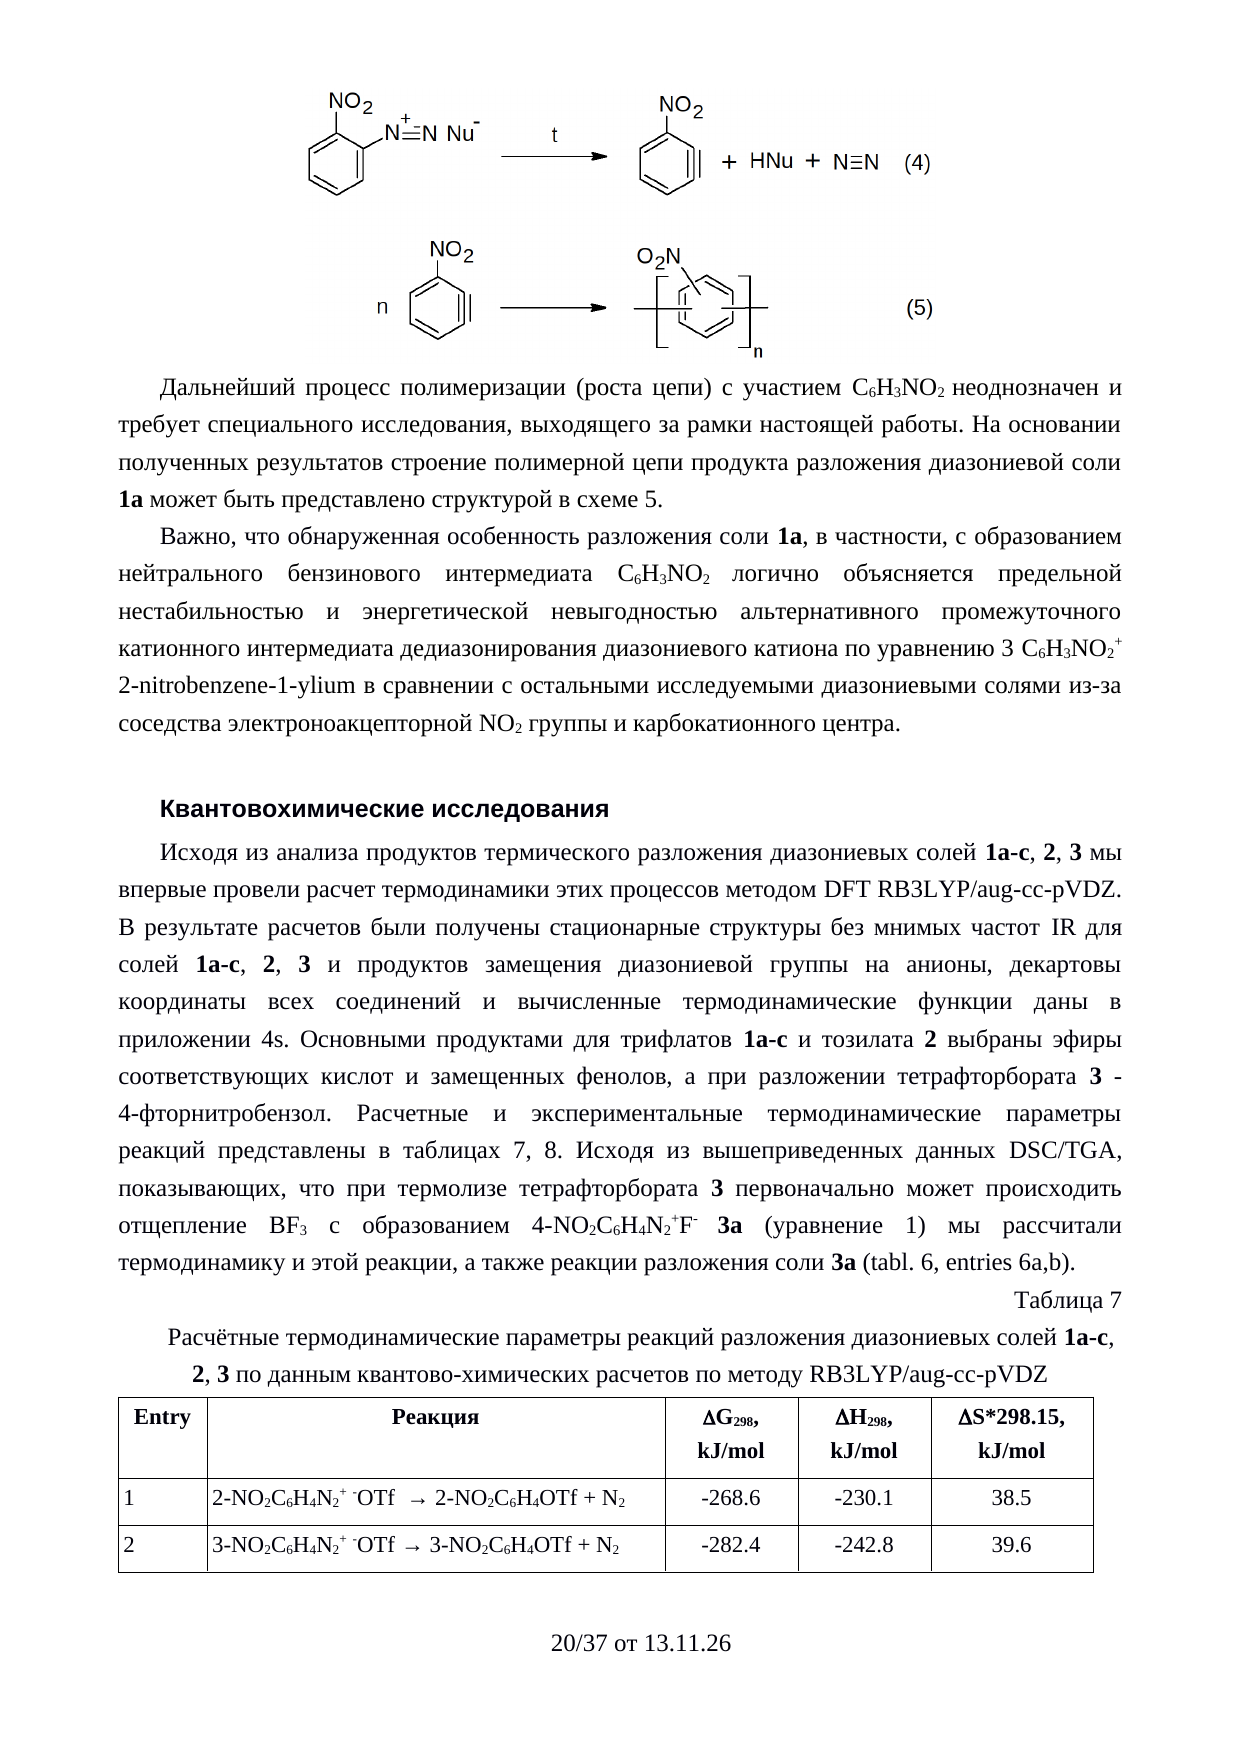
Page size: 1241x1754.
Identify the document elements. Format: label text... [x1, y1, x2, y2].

text Дальнейший процесс полимеризации (роста цепи) с участием C6H3NO2 неоднозначен и требует специального исследования, выходящего за рамки настоящей работы. На основании полученных результатов строение полимерной цепи продукта разложения диазониевой соли 1a может быть представлено структурой в схеме 5. [118, 372, 1122, 513]
table_header Entry [119, 1398, 207, 1478]
table_cell 38.5 [932, 1479, 1093, 1524]
table_cell -230.1 [799, 1479, 931, 1524]
table_cell -242.8 [799, 1526, 931, 1571]
text Таблица 7 [118, 1285, 1122, 1313]
table_cell -268.6 [666, 1479, 798, 1524]
text Расчётные термодинамические параметры реакций разложения диазониевых солей 1a-c, 2, 3 по данным квантово-химических расчетов по методу RB3LYP/aug-cc-pVDZ [118, 1322, 1122, 1388]
table_header S*298.15, kJ/mol [932, 1398, 1093, 1478]
table_cell -282.4 [666, 1526, 798, 1571]
text Исходя из анализа продуктов термического разложения диазониевых солей 1a-c, 2, 3 мы впервые провели расчет термодинамики этих процессов методом DFT RB3LYP/aug-cc-pVDZ. В результате расчетов были получены стационарные структуры без мнимых частот IR для солей 1a-c, 2, 3 и продуктов замещения диазониевой группы на анионы, декартовы координаты всех соединений и вычисленные термодинамические функции даны в приложении 4s. Основными продуктами для трифлатов 1a-c и тозилата 2 выбраны эфиры соответствующих кислот и замещенных фенолов, а при разложении тетрафторбората 3 - 4-фторнитробензол. Расчетные и экспериментальные термодинамические параметры реакций представлены в таблицах 7, 8. Исходя из вышеприведенных данных DSC/TGA, показывающих, что при термолизе тетрафторбората 3 первоначально может происходить отщепление BF3 c образованием 4-NO2C6H4N2+F- 3a (уравнение 1) мы рассчитали термодинамику и этой реакции, а также реакции разложения соли 3a (tabl. 6, entries 6a,b). [118, 837, 1122, 1276]
table_header G298, kJ/mol [666, 1398, 798, 1478]
subtitle Квантовохимические исследования [118, 794, 1122, 823]
table_cell 2-NO2C6H4N2+ -OTf → 2-NO2C6H4OTf + N2 [208, 1479, 665, 1524]
table_cell 39.6 [932, 1526, 1093, 1571]
table_cell 1 [119, 1479, 207, 1524]
table_cell 3-NO2C6H4N2+ -OTf → 3-NO2C6H4OTf + N2 [208, 1526, 665, 1571]
picture [305, 88, 936, 364]
table_cell 2 [119, 1526, 207, 1571]
table_header Реакция [208, 1398, 665, 1478]
text Важно, что обнаруженная особенность разложения соли 1a, в частности, с образованием нейтрального бензинового интермедиата C6H3NO2 логично объясняется предельной нестабильностью и энергетической невыгодностью альтернативного промежуточного катионного интермедиата дедиазонирования диазониевого катиона по уравнению 3 C6H3NO2+ 2-nitrobenzene-1-ylium в сравнении с остальными исследуемыми диазониевыми солями из-за соседства электроноакцепторной NO2 группы и карбокатионного центра. [118, 521, 1122, 736]
table_header H298, kJ/mol [799, 1398, 931, 1478]
